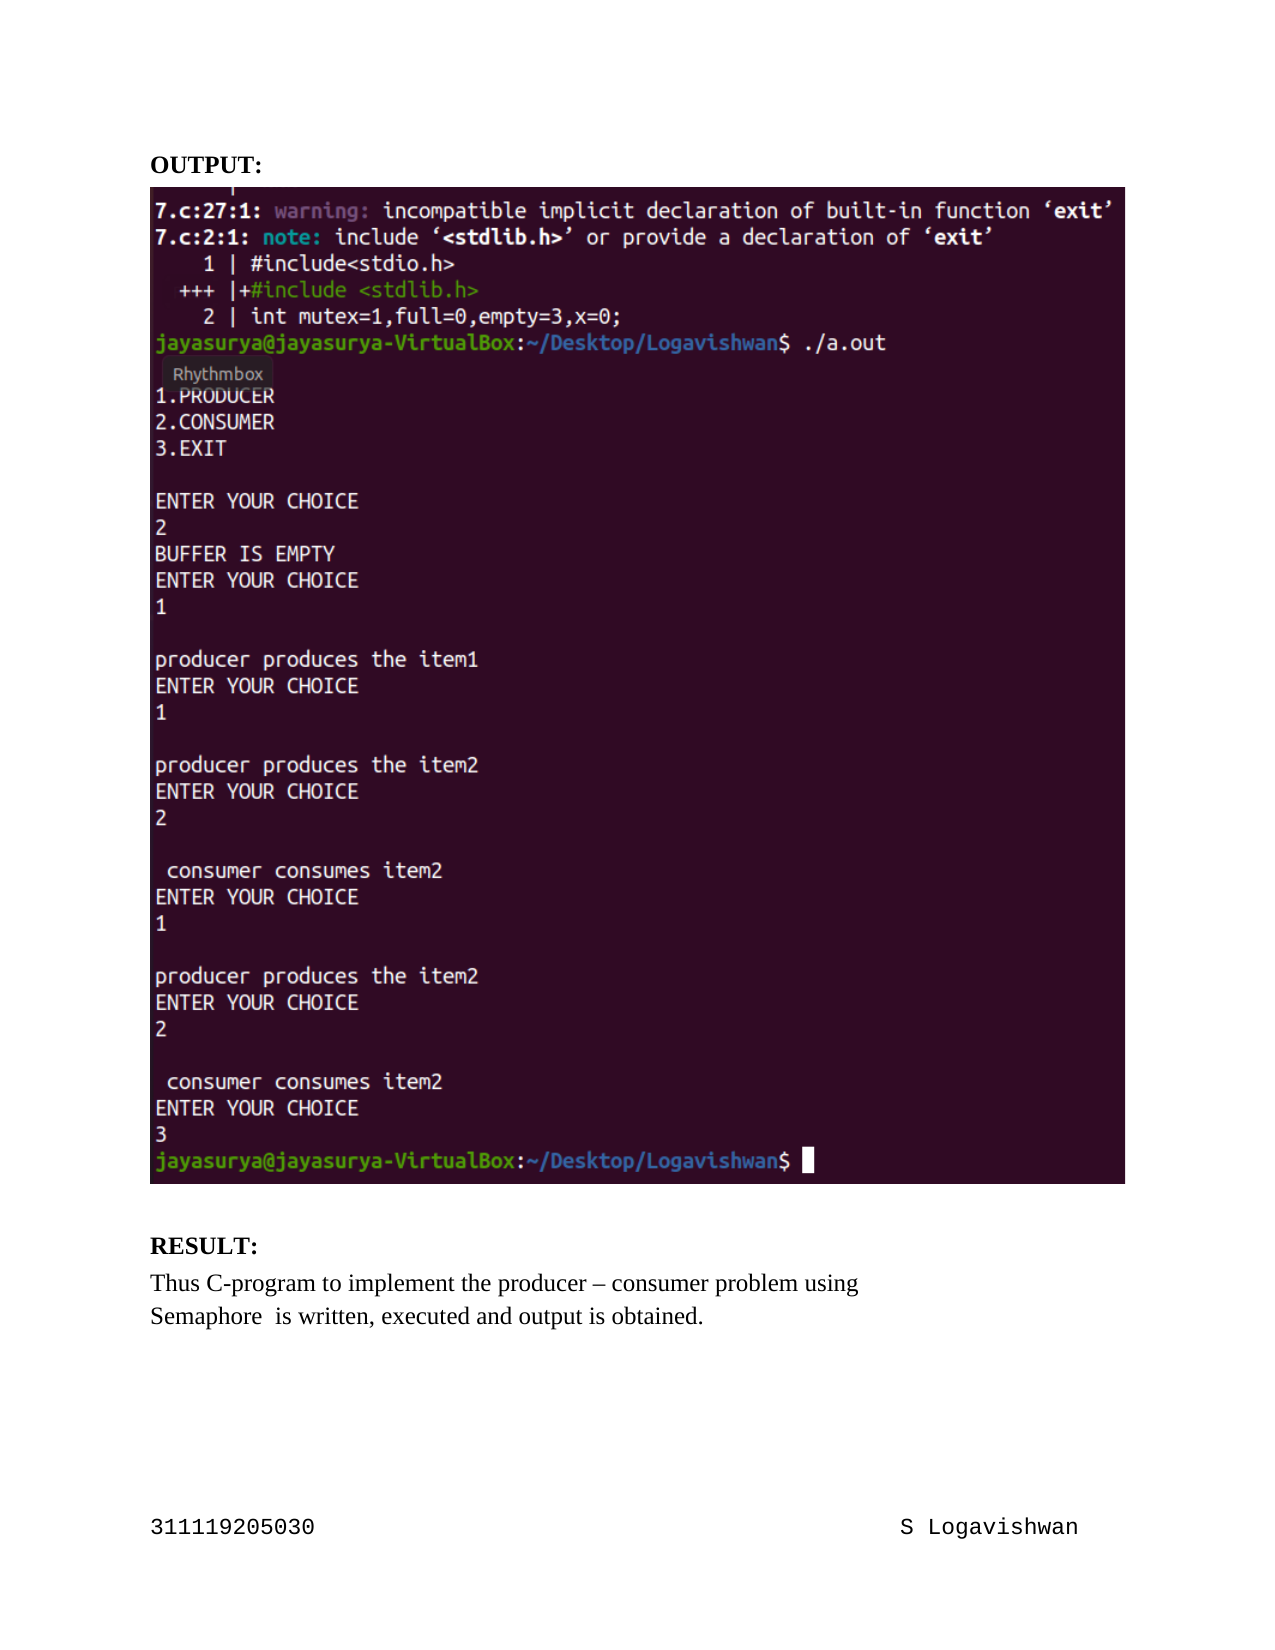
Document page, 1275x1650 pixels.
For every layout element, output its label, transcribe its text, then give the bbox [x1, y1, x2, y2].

text Thus C-program to implement the producer – consumer problem using [150, 1268, 1125, 1297]
subtitle RESULT: [150, 1231, 1125, 1260]
subtitle OUTPUT: [150, 150, 1125, 179]
picture [150, 187, 1125, 1184]
text Semaphore is written, executed and output is obtained. [150, 1301, 1125, 1330]
